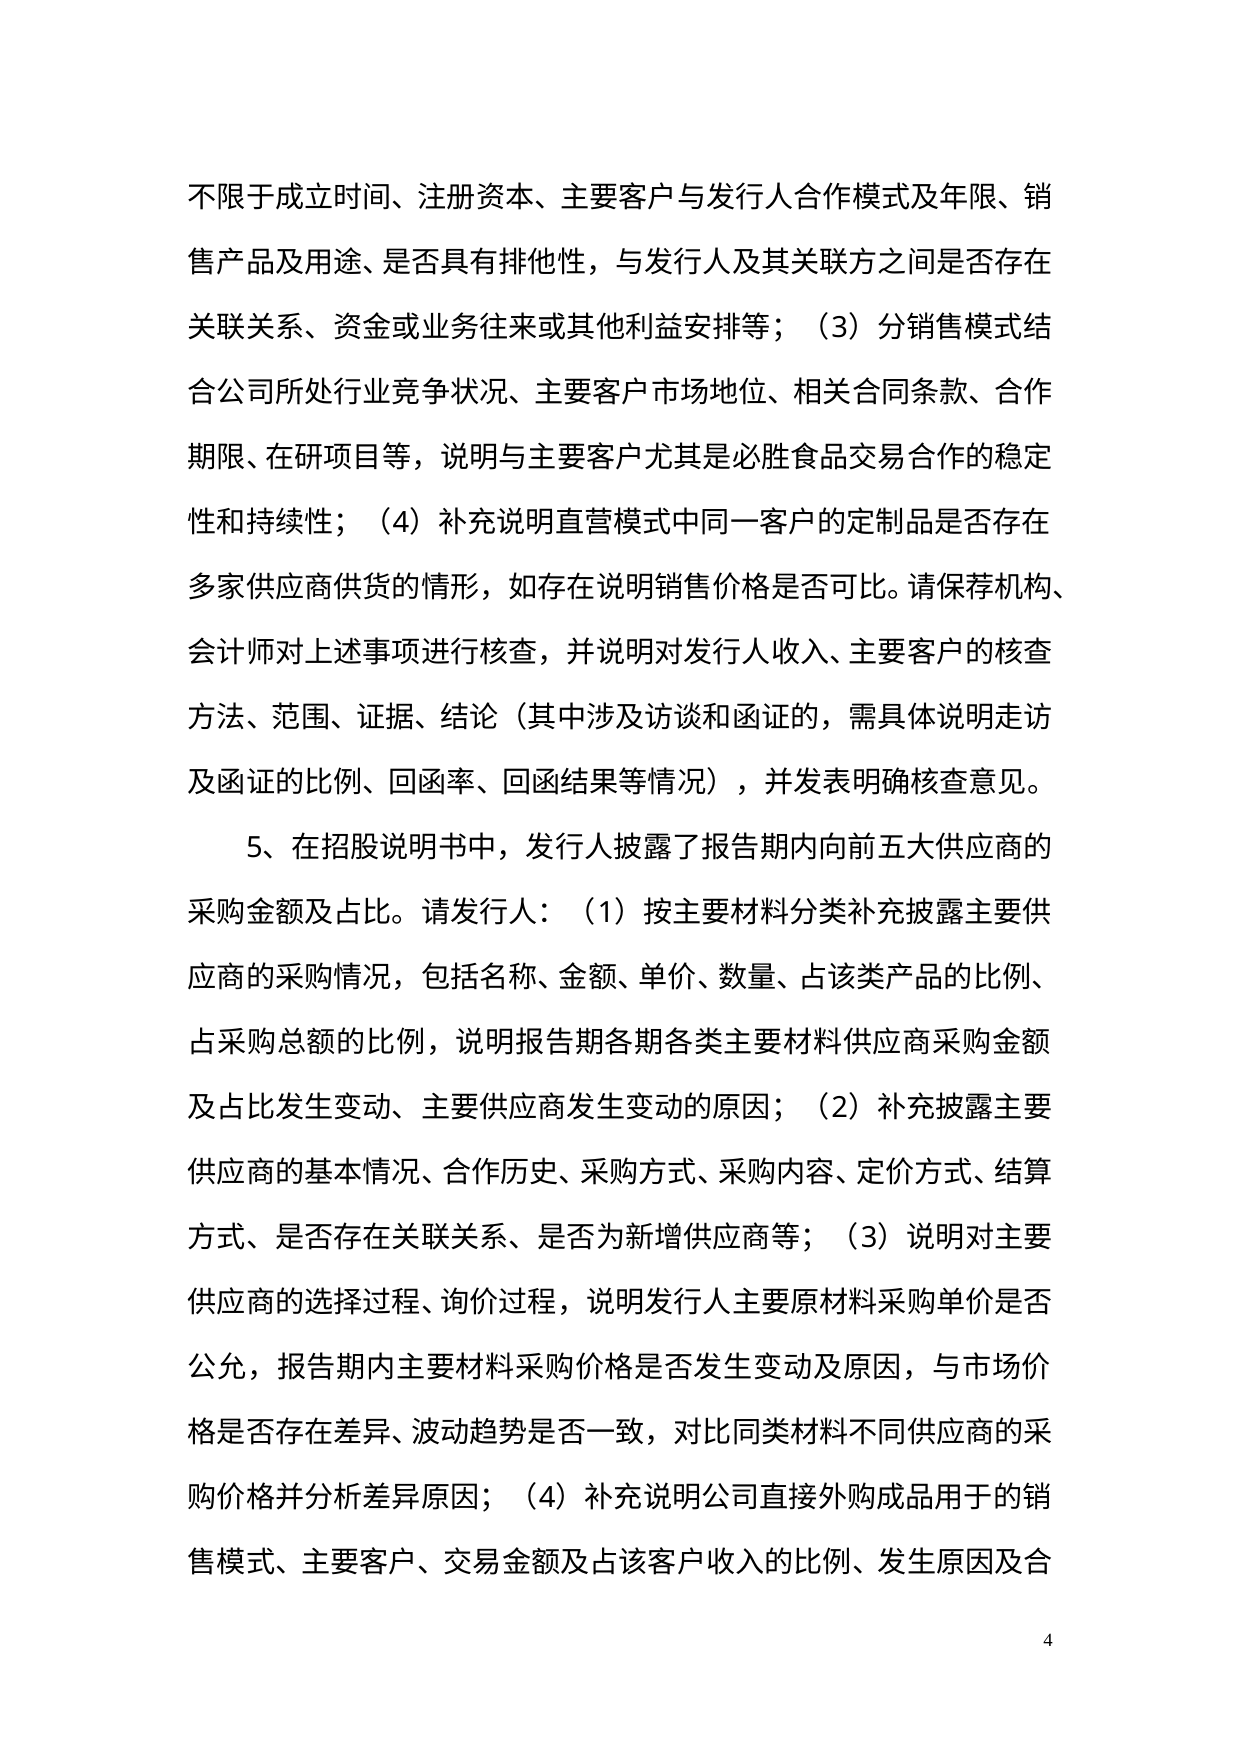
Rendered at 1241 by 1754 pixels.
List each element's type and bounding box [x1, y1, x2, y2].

list [187, 942, 1053, 1592]
list [187, 162, 1053, 942]
